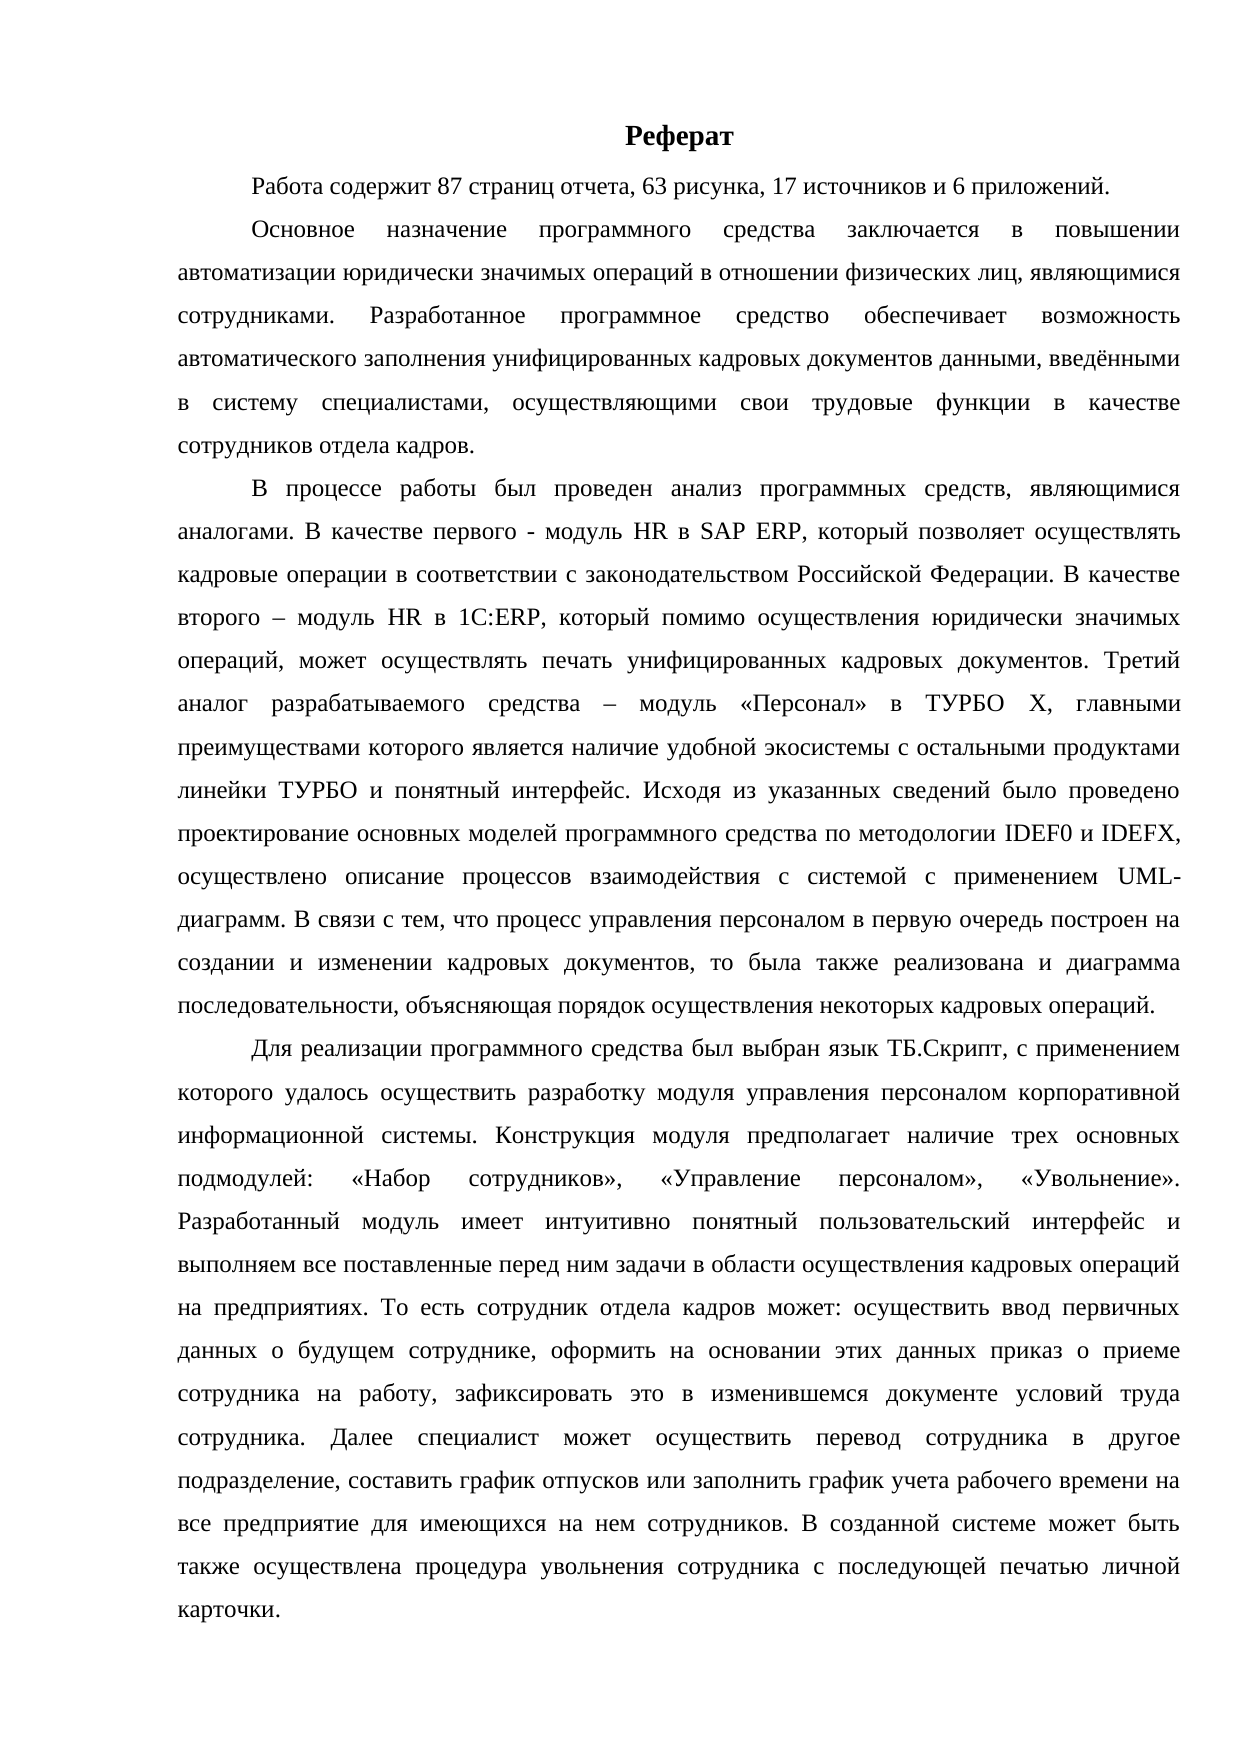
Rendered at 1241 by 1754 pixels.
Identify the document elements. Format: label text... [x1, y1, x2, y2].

text Работа содержит 87 страниц отчета, 63 рисунка, 17 источников и 6 приложений. [177, 171, 1181, 200]
text Для реализации программного средства был выбран язык ТБ.Скрипт, с применением которого удалось осуществить разработку модуля управления персоналом корпоративной информационной системы. Конструкция модуля предполагает наличие трех основных подмодулей: «Набор сотрудников», «Управление персоналом», «Увольнение». Разработанный модуль имеет интуитивно понятный пользовательский интерфейс и выполняем все поставленные перед ним задачи в области осуществления кадровых операций на предприятиях. То есть сотрудник отдела кадров может: осуществить ввод первичных данных о будущем сотруднике, оформить на основании этих данных приказ о приеме сотрудника на работу, зафиксировать это в изменившемся документе условий труда сотрудника. Далее специалист может осуществить перевод сотрудника в другое подразделение, составить график отпусков или заполнить график учета рабочего времени на все предприятие для имеющихся на нем сотрудников. В созданной системе может быть также осуществлена процедура увольнения сотрудника с последующей печатью личной карточки. [177, 1033, 1181, 1623]
text В процессе работы был проведен анализ программных средств, являющимися аналогами. В качестве первого - модуль HR в SAP ERP, который позволяет осуществлять кадровые операции в соответствии с законодательством Российской Федерации. В качестве второго – модуль HR в 1С:ERP, который помимо осуществления юридически значимых операций, может осуществлять печать унифицированных кадровых документов. Третий аналог разрабатываемого средства – модуль «Персонал» в ТУРБО X, главными преимуществами которого является наличие удобной экосистемы с остальными продуктами линейки ТУРБО и понятный интерфейс. Исходя из указанных сведений было проведено проектирование основных моделей программного средства по методологии IDEF0 и IDEFX, осуществлено описание процессов взаимодействия с системой с применением UML-диаграмм. В связи с тем, что процесс управления персоналом в первую очередь построен на создании и изменении кадровых документов, то была также реализована и диаграмма последовательности, объясняющая порядок осуществления некоторых кадровых операций. [177, 473, 1181, 1019]
text Реферат [177, 118, 1181, 152]
text Основное назначение программного средства заключается в повышении автоматизации юридически значимых операций в отношении физических лиц, являющимися сотрудниками. Разработанное программное средство обеспечивает возможность автоматического заполнения унифицированных кадровых документов данными, введёнными в систему специалистами, осуществляющими свои трудовые функции в качестве сотрудников отдела кадров. [177, 214, 1181, 458]
